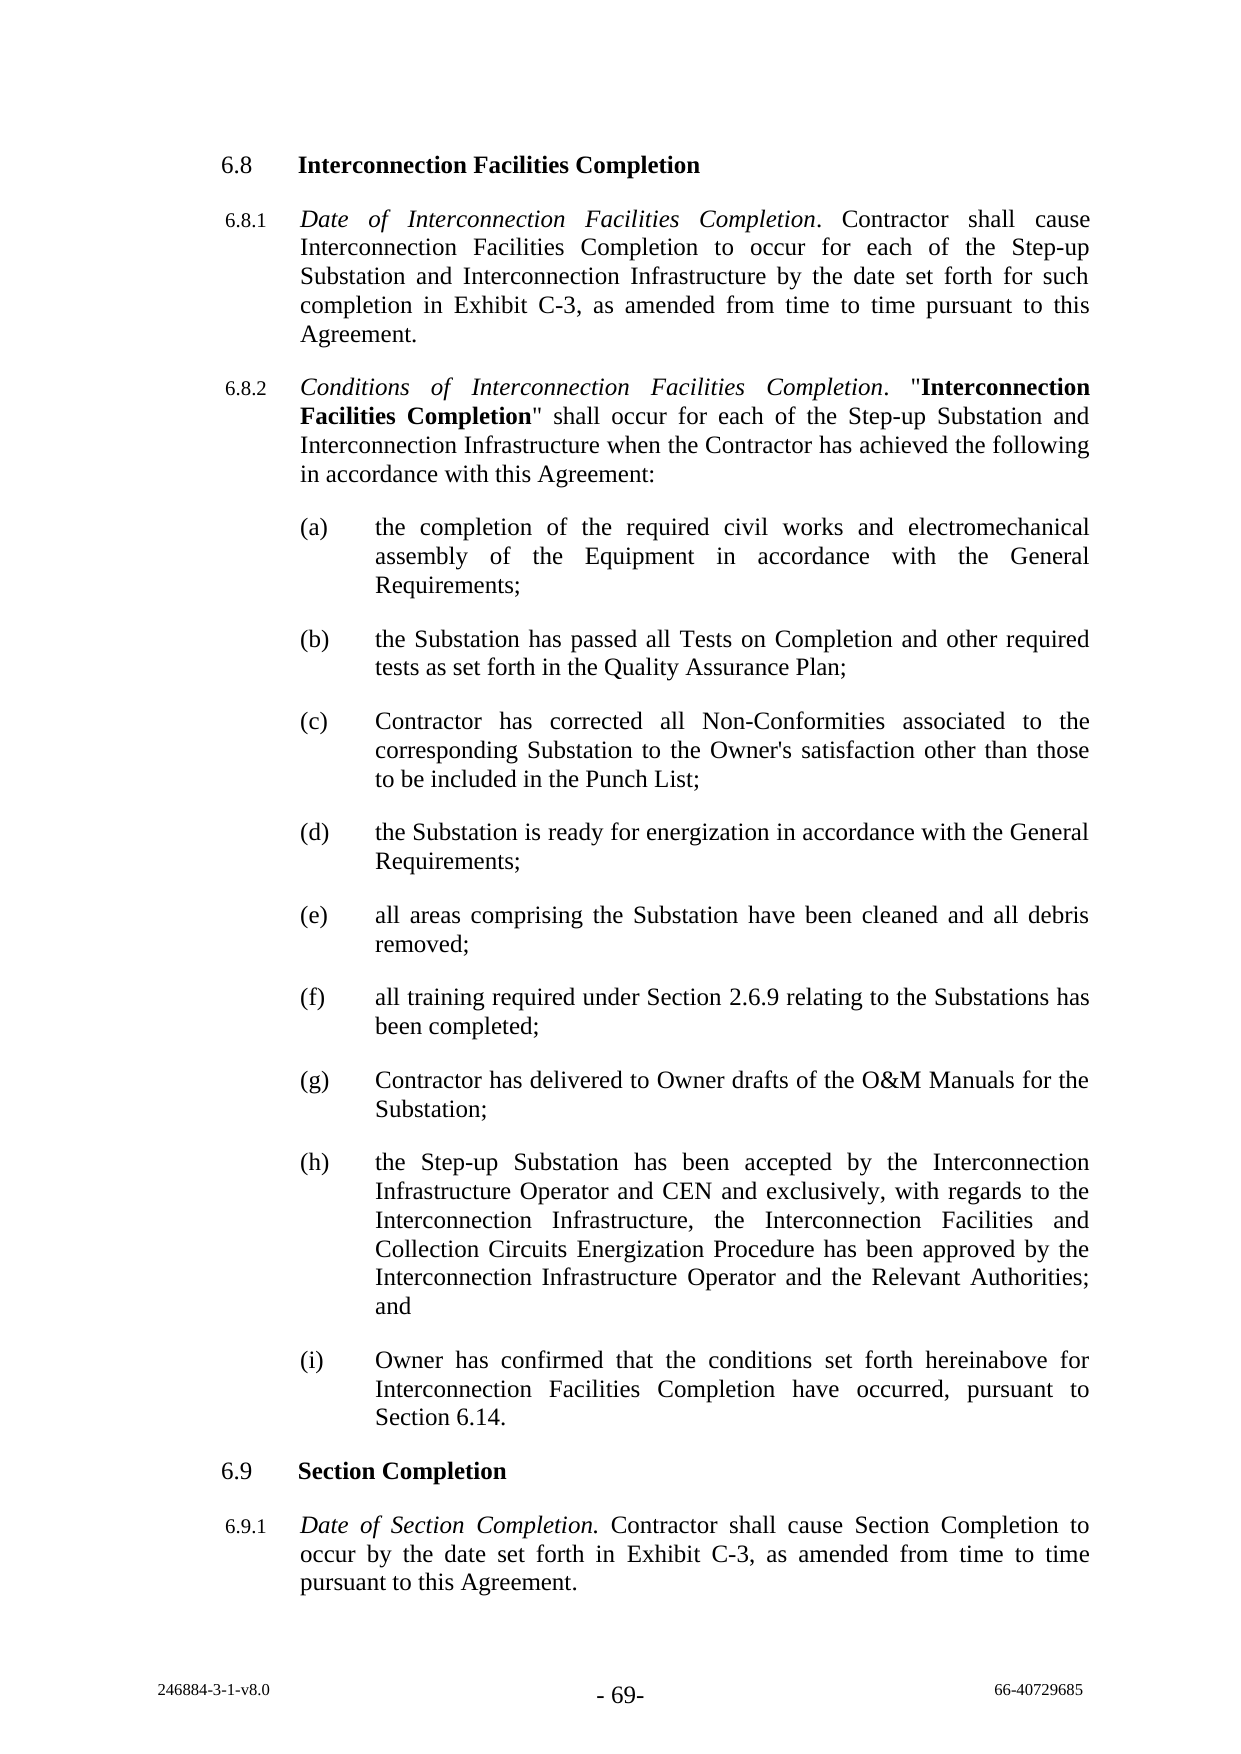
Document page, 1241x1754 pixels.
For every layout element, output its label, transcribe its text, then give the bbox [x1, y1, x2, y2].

text Contractor has corrected all Non-Conformities associated to the corresponding Substation to the Owner's satisfaction other than those to be included in the Punch List; [300, 706, 1090, 792]
text the Substation is ready for energization in accordance with the General Requirements; [300, 817, 1090, 875]
text the completion of the required civil works and electromechanical assembly of the Equipment in accordance with the General Requirements; [300, 512, 1090, 599]
text all training required under Section 2.6.9 relating to the Substations has been completed; [300, 982, 1090, 1040]
text Date of Section Completion. Contractor shall cause Section Completion to occur by the date set forth in Exhibit C-3, as amended from time to time pursuant to this Agreement. [225, 1510, 1090, 1596]
text the Substation has passed all Tests on Completion and other required tests as set forth in the Quality Assurance Plan; [300, 624, 1090, 681]
text Interconnection Facilities Completion [221, 150, 1090, 179]
text Date of Interconnection Facilities Completion. Contractor shall cause Interconnection Facilities Completion to occur for each of the Step-up Substation and Interconnection Infrastructure by the date set forth for such completion in Exhibit C-3, as amended from time to time pursuant to this Agreement. [225, 204, 1090, 347]
text the Step-up Substation has been accepted by the Interconnection Infrastructure Operator and CEN and exclusively, with regards to the Interconnection Infrastructure, the Interconnection Facilities and Collection Circuits Energization Procedure has been approved by the Interconnection Infrastructure Operator and the Relevant Authorities; and [300, 1147, 1090, 1320]
text Contractor has delivered to Owner drafts of the O&M Manuals for the Substation; [300, 1065, 1090, 1122]
text Conditions of Interconnection Facilities Completion. "Interconnection Facilities Completion" shall occur for each of the Step-up Substation and Interconnection Infrastructure when the Contractor has achieved the following in accordance with this Agreement: [225, 372, 1090, 487]
text Owner has confirmed that the conditions set forth hereinabove for Interconnection Facilities Completion have occurred, pursuant to Section 6.14. [300, 1345, 1090, 1431]
text Section Completion [221, 1456, 1090, 1485]
text all areas comprising the Substation have been cleaned and all debris removed; [300, 900, 1090, 957]
